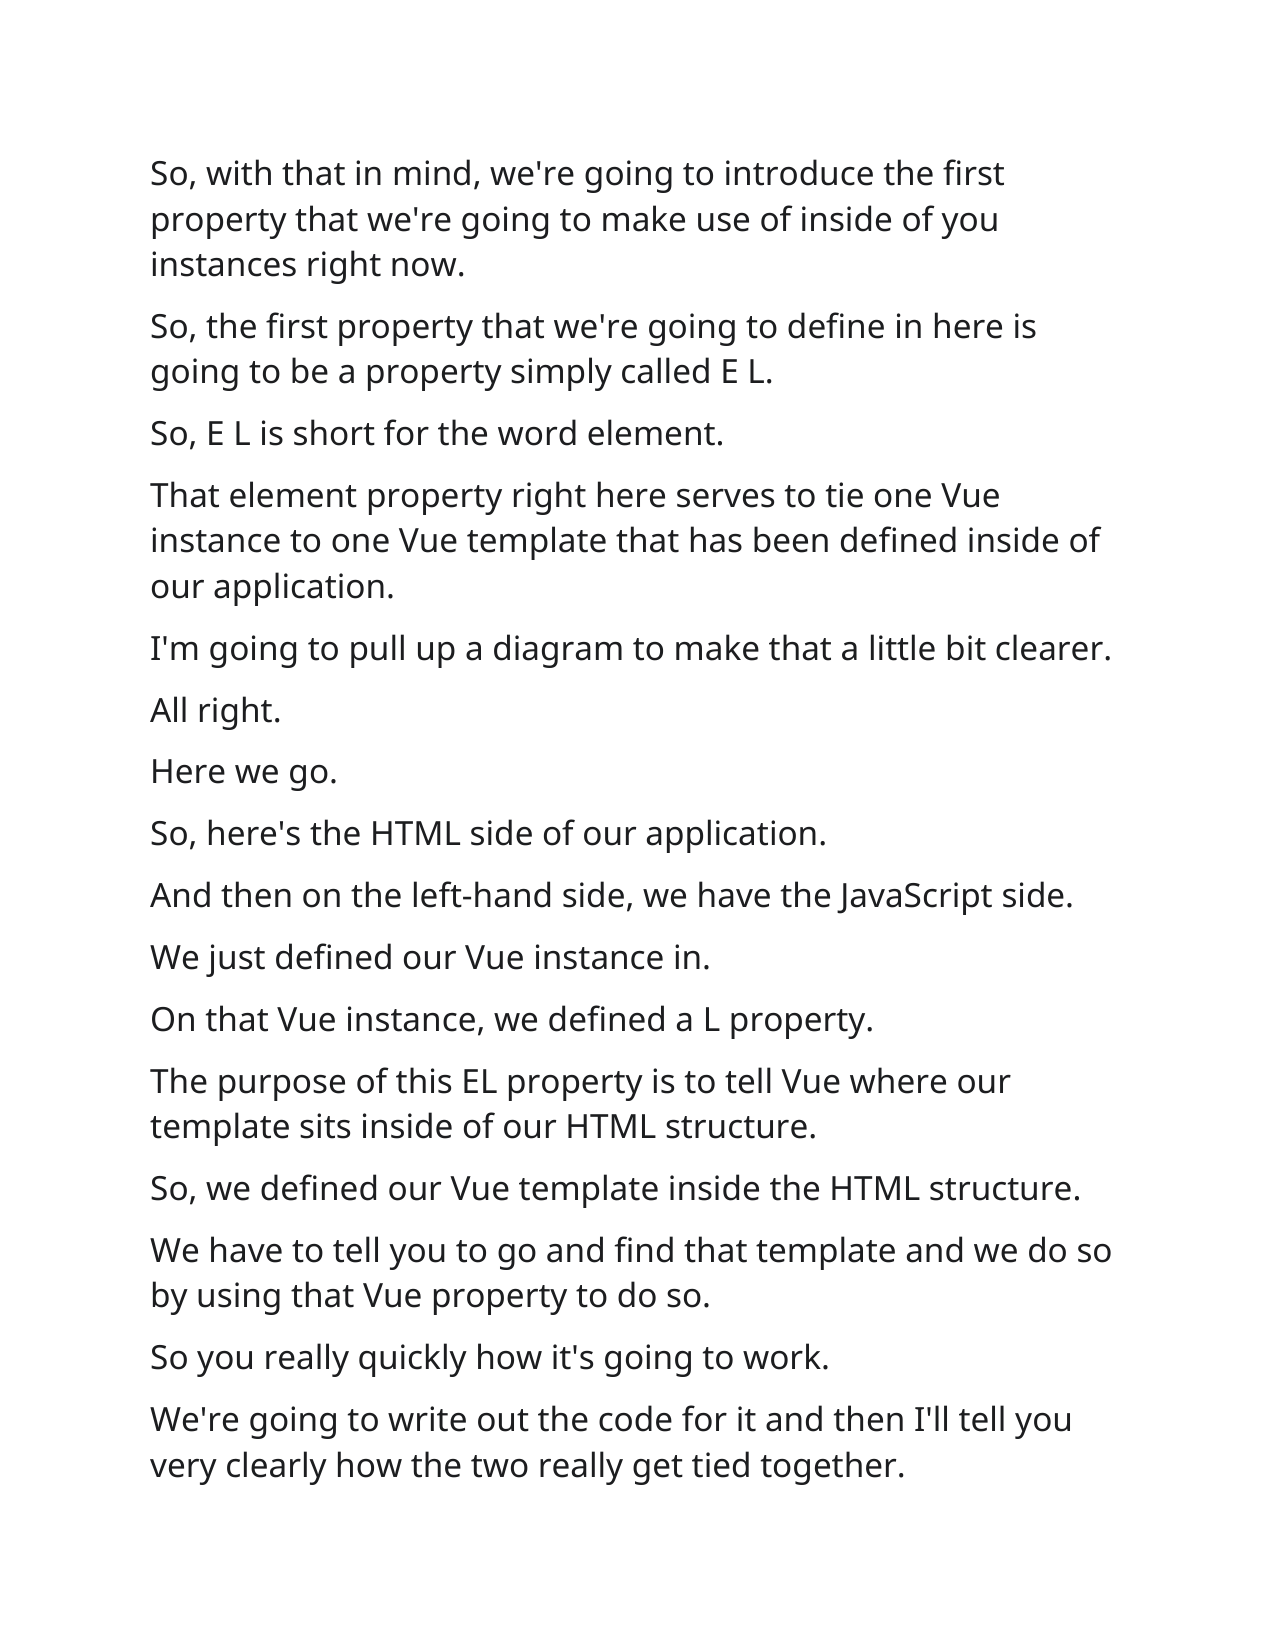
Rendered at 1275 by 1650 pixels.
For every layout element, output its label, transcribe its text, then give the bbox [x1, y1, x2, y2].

text So, E L is short for the word element. [150, 410, 1125, 455]
text We're going to write out the code for it and then I'll tell you very clearly how the two really get tied together. [150, 1396, 1125, 1487]
text Here we go. [150, 748, 1125, 794]
text So, here's the HTML side of our application. [150, 810, 1125, 856]
text On that Vue instance, we defined a L property. [150, 996, 1125, 1041]
text So, the first property that we're going to define in here is going to be a property simply called E L. [150, 303, 1125, 393]
text We have to tell you to go and find that template and we do so by using that Vue property to do so. [150, 1227, 1125, 1318]
text The purpose of this EL property is to tell Vue where our template sits inside of our HTML structure. [150, 1058, 1125, 1148]
text I'm going to pull up a diagram to make that a little bit clearer. [150, 624, 1125, 670]
text That element property right here serves to tie one Vue instance to one Vue template that has been defined inside of our application. [150, 472, 1125, 608]
text So, with that in mind, we're going to introduce the first property that we're going to make use of inside of you instances right now. [150, 150, 1125, 286]
text We just defined our Vue instance in. [150, 934, 1125, 979]
text And then on the left-hand side, we have the JavaScript side. [150, 872, 1125, 917]
text So you really quickly how it's going to work. [150, 1334, 1125, 1379]
text All right. [150, 686, 1125, 732]
text So, we defined our Vue template inside the HTML structure. [150, 1165, 1125, 1210]
